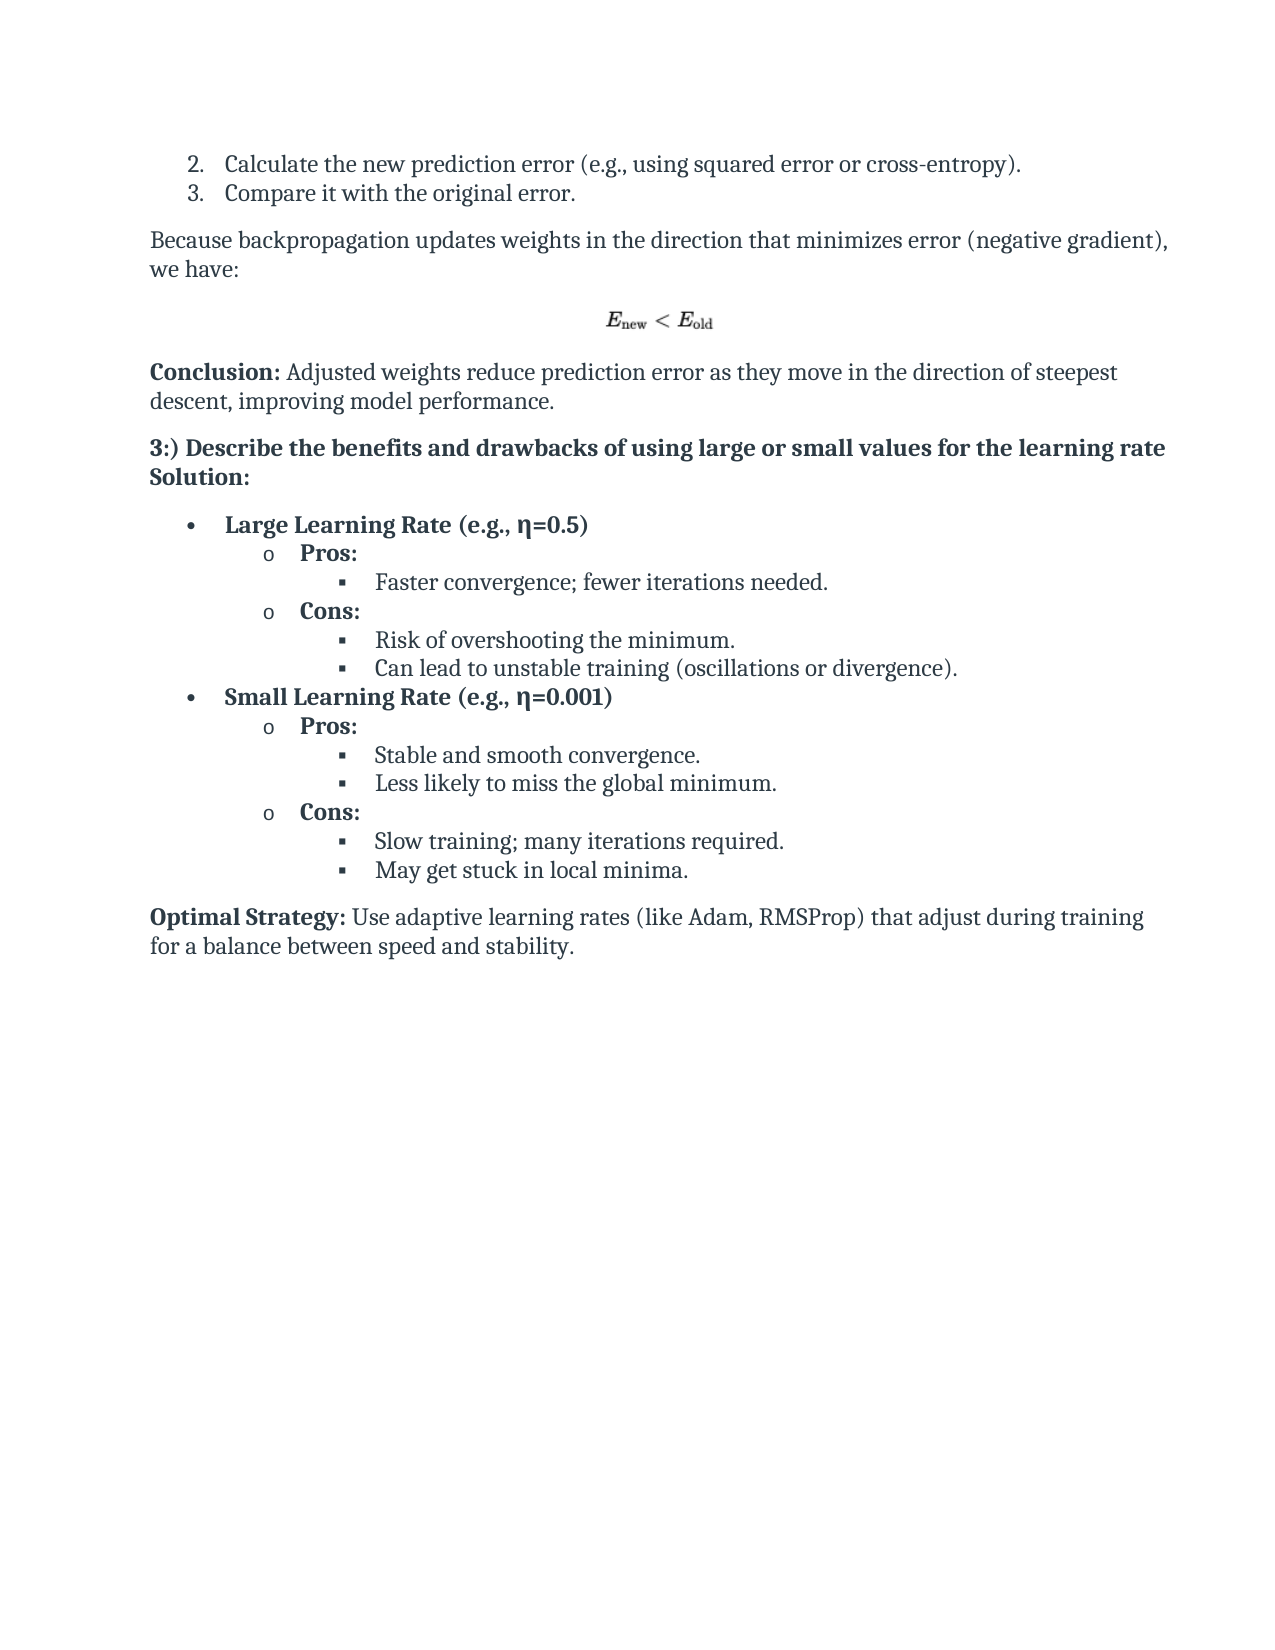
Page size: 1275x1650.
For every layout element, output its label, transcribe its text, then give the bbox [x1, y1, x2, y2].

list Risk of overshooting the minimum. [337, 626, 1172, 654]
list Compare it with the original error. [187, 179, 1172, 207]
list Large Learning Rate (e.g., η=0.5) [187, 511, 1172, 539]
list Less likely to miss the global minimum. [337, 769, 1172, 798]
list Pros: [262, 712, 1172, 741]
text Optimal Strategy: Use adaptive learning rates (like Adam, RMSProp) that adjust during training for a balance between speed and stability. [150, 903, 1172, 961]
list May get stuck in local minima. [337, 856, 1172, 884]
list Pros: [262, 539, 1172, 568]
text Because backpropagation updates weights in the direction that minimizes error (negative gradient), we have: [150, 226, 1172, 284]
picture [596, 302, 726, 340]
list Faster convergence; fewer iterations needed. [337, 568, 1172, 597]
list Slow training; many iterations required. [337, 827, 1172, 856]
text Conclusion: Adjusted weights reduce prediction error as they move in the direction of steepest descent, improving model performance. [150, 358, 1172, 416]
text 3:) Describe the benefits and drawbacks of using large or small values for the learning rate Solution: [150, 434, 1172, 492]
list Calculate the new prediction error (e.g., using squared error or cross-entropy). [187, 150, 1172, 179]
list Small Learning Rate (e.g., η=0.001) [187, 683, 1172, 712]
list Can lead to unstable training (oscillations or divergence). [337, 654, 1172, 683]
list Cons: [262, 597, 1172, 626]
list Cons: [262, 798, 1172, 827]
list Stable and smooth convergence. [337, 741, 1172, 769]
